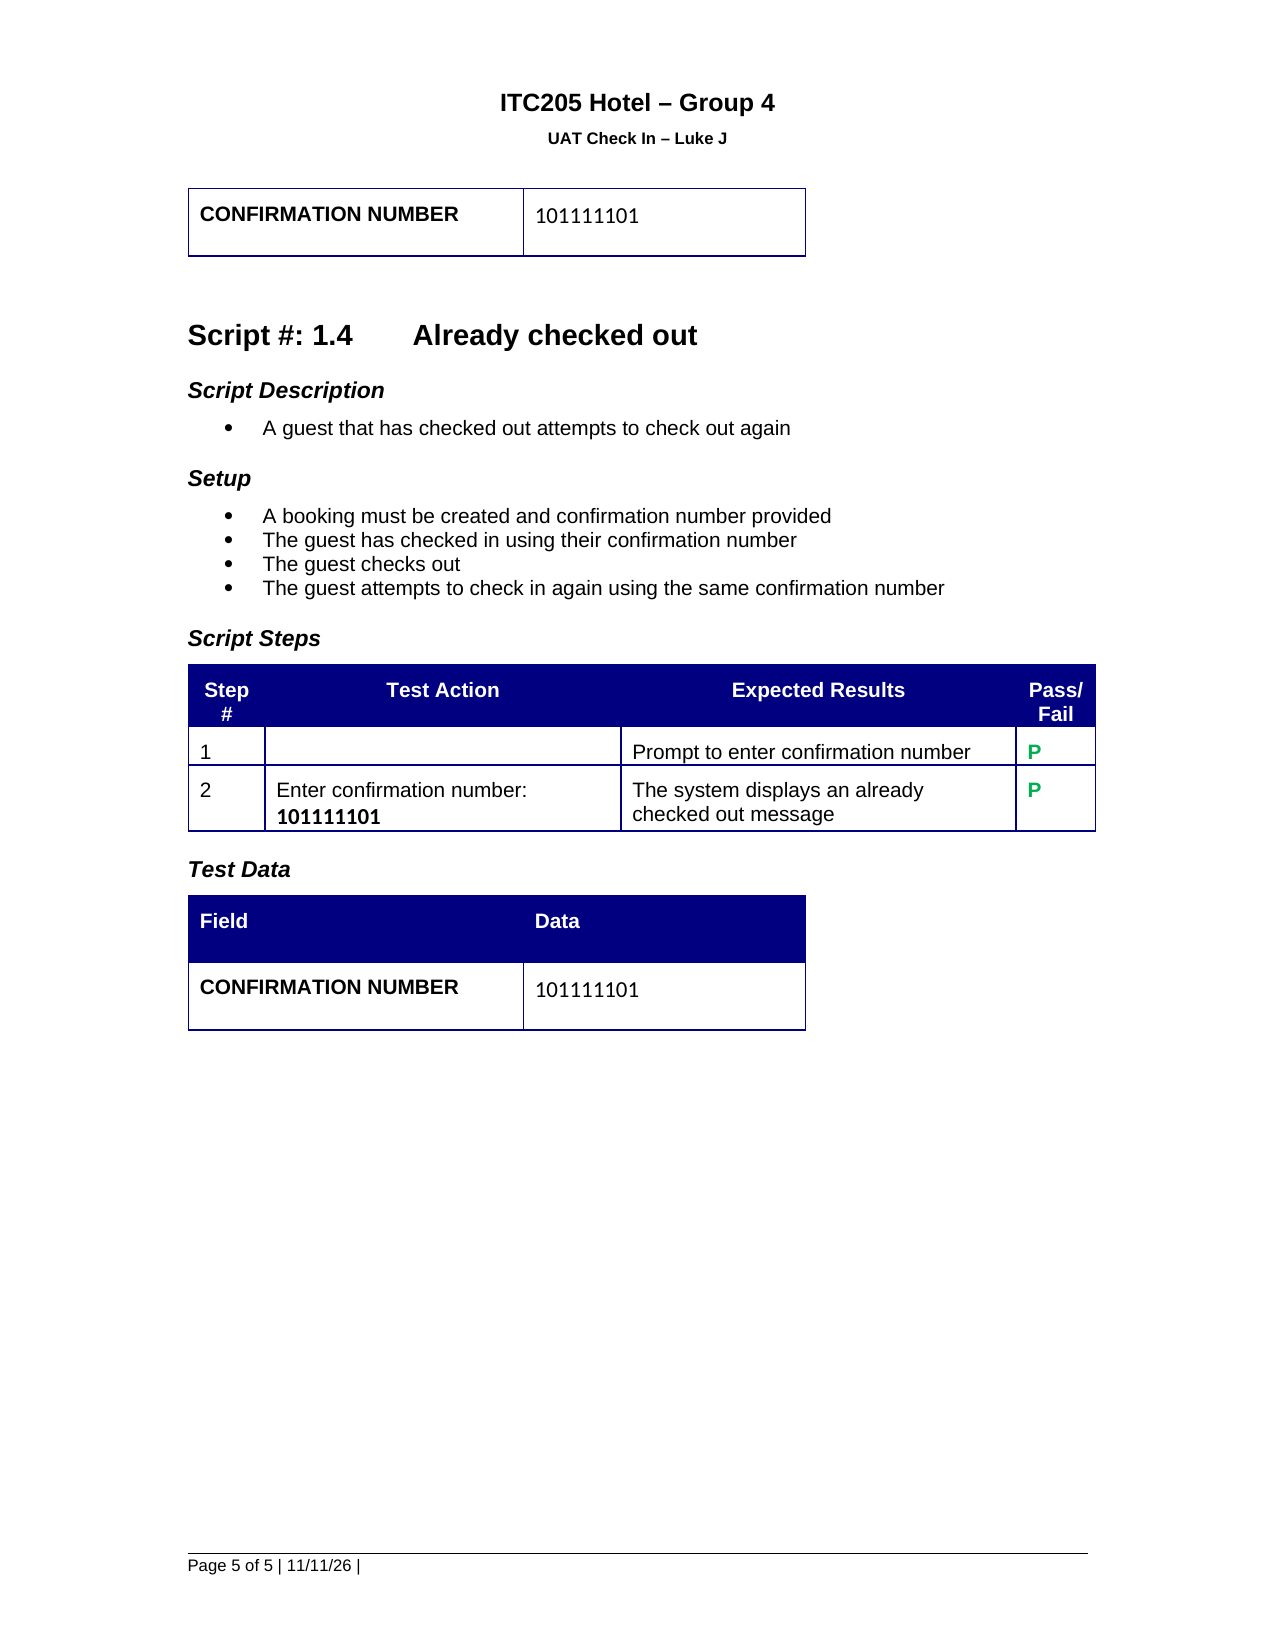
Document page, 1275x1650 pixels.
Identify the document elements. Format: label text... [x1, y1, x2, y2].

table_cell Enter confirmation number: 101111101 [266, 766, 620, 830]
table_header Pass/ Fail [1017, 666, 1095, 726]
table_cell [266, 727, 620, 764]
table_cell Prompt to enter confirmation number [622, 727, 1015, 764]
subtitle Script Description [187, 377, 1087, 403]
list A booking must be created and confirmation number provided [225, 504, 1087, 528]
table_header Expected Results [622, 666, 1015, 726]
table_header Step # [189, 666, 264, 726]
subtitle Script #: 1.4 Already checked out [187, 318, 1087, 352]
list The guest checks out [225, 552, 1087, 576]
table_cell 101111101 [524, 189, 805, 255]
table_header Field [189, 897, 523, 961]
subtitle Script Steps [187, 625, 1087, 651]
table_cell CONFIRMATION NUMBER [189, 963, 523, 1029]
table_cell CONFIRMATION NUMBER [189, 189, 523, 255]
subtitle Setup [187, 465, 1087, 491]
table_cell P [1017, 727, 1095, 764]
table_cell 101111101 [524, 963, 805, 1029]
table_cell 2 [189, 766, 264, 830]
table_cell P [1017, 766, 1095, 830]
table_cell 1 [189, 727, 264, 764]
table_header Data [524, 897, 805, 961]
subtitle Test Data [187, 856, 1087, 883]
list The guest has checked in using their confirmation number [225, 528, 1087, 552]
table_cell The system displays an already checked out message [622, 766, 1015, 830]
table_header Test Action [266, 666, 620, 726]
list A guest that has checked out attempts to check out again [225, 416, 1087, 440]
list The guest attempts to check in again using the same confirmation number [225, 576, 1087, 600]
